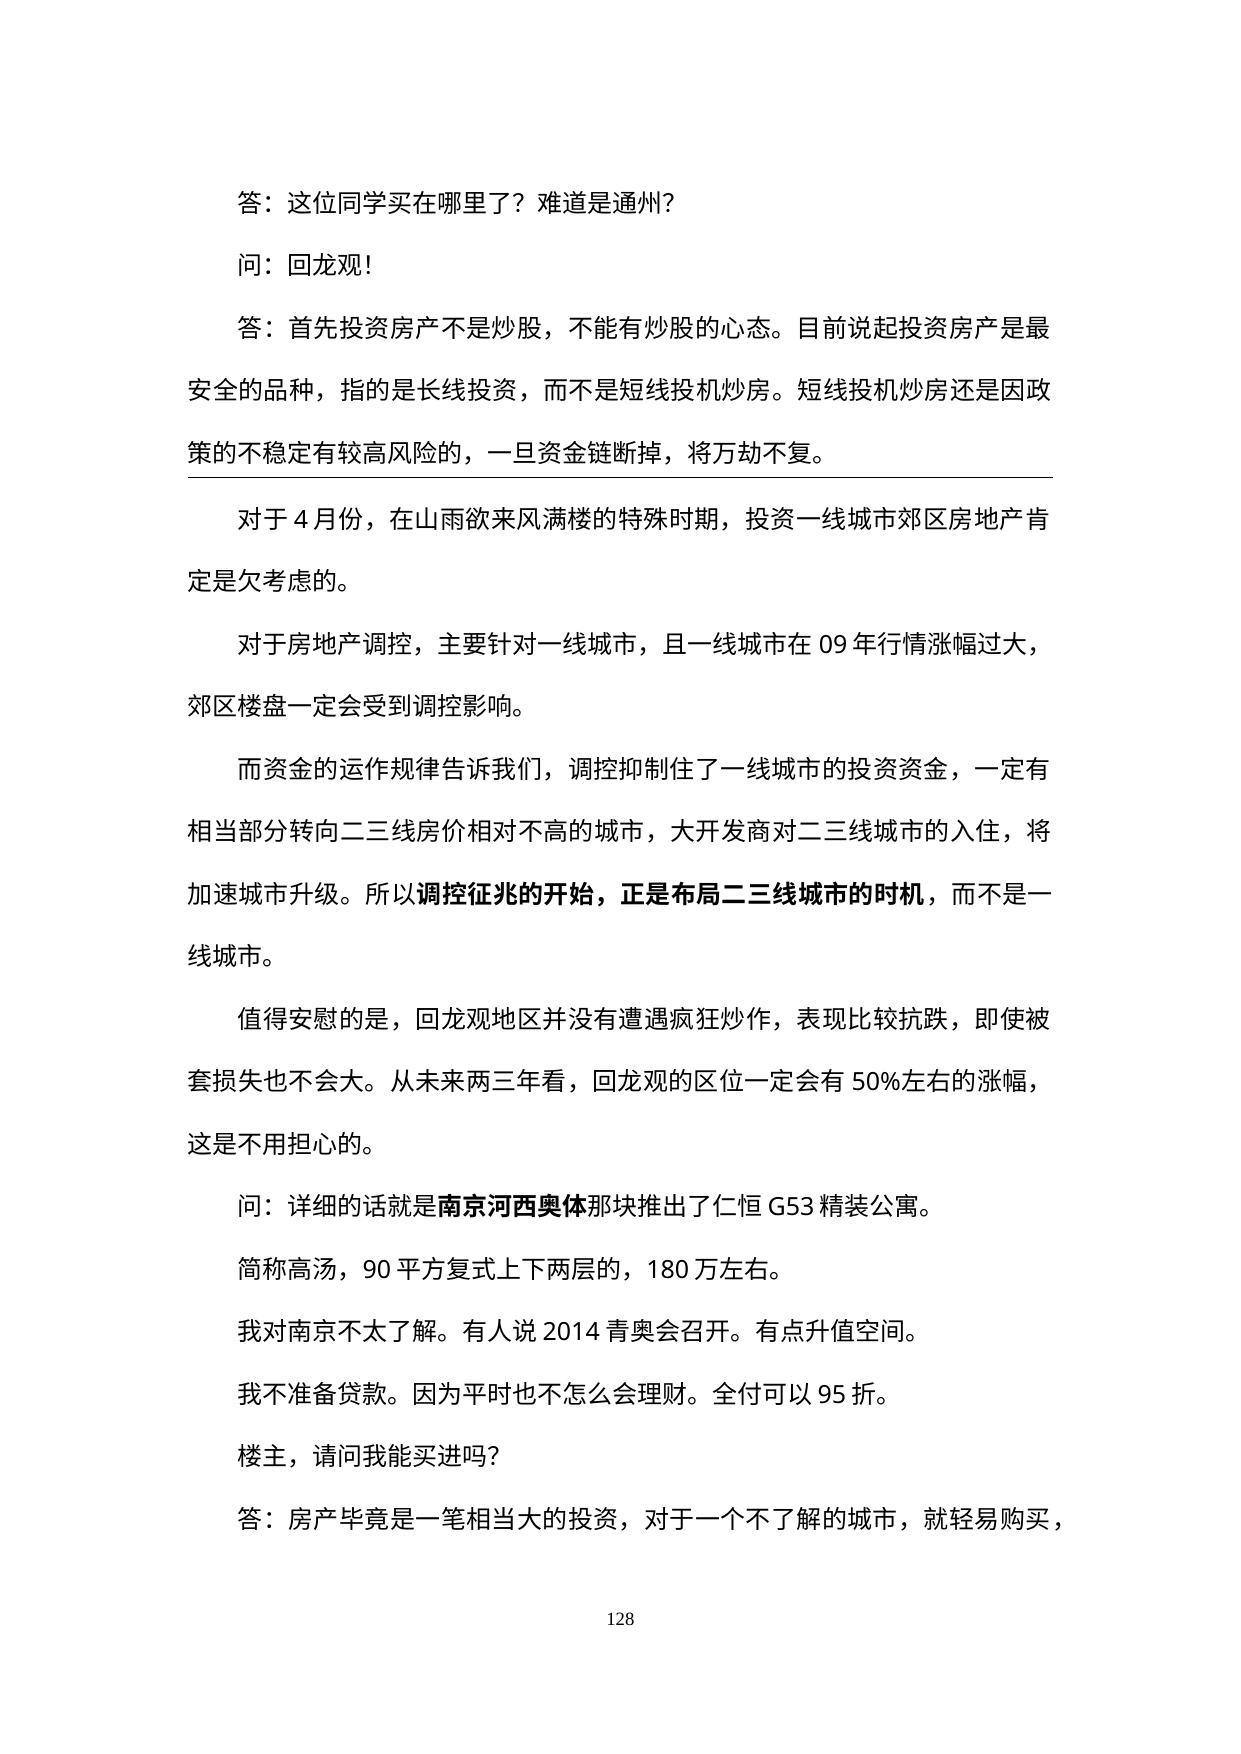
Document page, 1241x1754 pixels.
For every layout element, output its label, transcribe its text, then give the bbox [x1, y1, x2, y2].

text 问：回龙观！ [187, 224, 1053, 287]
text 我对南京不太了解。有人说2014青奥会召开。有点升值空间。 [187, 1291, 1053, 1353]
text 对于4月份，在山雨欲来风满楼的特殊时期，投资一线城市郊区房地产肯定是欠考虑的。 [187, 478, 1053, 603]
text 我不准备贷款。因为平时也不怎么会理财。全付可以95折。 [187, 1353, 1053, 1416]
text 楼主，请问我能买进吗？ [187, 1416, 1053, 1478]
text 答：这位同学买在哪里了？难道是通州？ [187, 162, 1053, 224]
text 简称高汤，90平方复式上下两层的，180万左右。 [187, 1228, 1053, 1291]
text 值得安慰的是，回龙观地区并没有遭遇疯狂炒作，表现比较抗跌，即使被套损失也不会大。从未来两三年看，回龙观的区位一定会有50%左右的涨幅，这是不用担心的。 [187, 978, 1053, 1166]
text 而资金的运作规律告诉我们，调控抑制住了一线城市的投资资金，一定有相当部分转向二三线房价相对不高的城市，大开发商对二三线城市的入住，将加速城市升级。所以调控征兆的开始，正是布局二三线城市的时机，而不是一线城市。 [187, 728, 1053, 978]
text 答：首先投资房产不是炒股，不能有炒股的心态。目前说起投资房产是最安全的品种，指的是长线投资，而不是短线投机炒房。短线投机炒房还是因政策的不稳定有较高风险的，一旦资金链断掉，将万劫不复。 [187, 287, 1053, 478]
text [187, 1478, 1053, 1541]
text 对于房地产调控，主要针对一线城市，且一线城市在09年行情涨幅过大，郊区楼盘一定会受到调控影响。 [187, 603, 1053, 728]
text 问：详细的话就是南京河西奥体那块推出了仁恒G53精装公寓。 [187, 1166, 1053, 1228]
